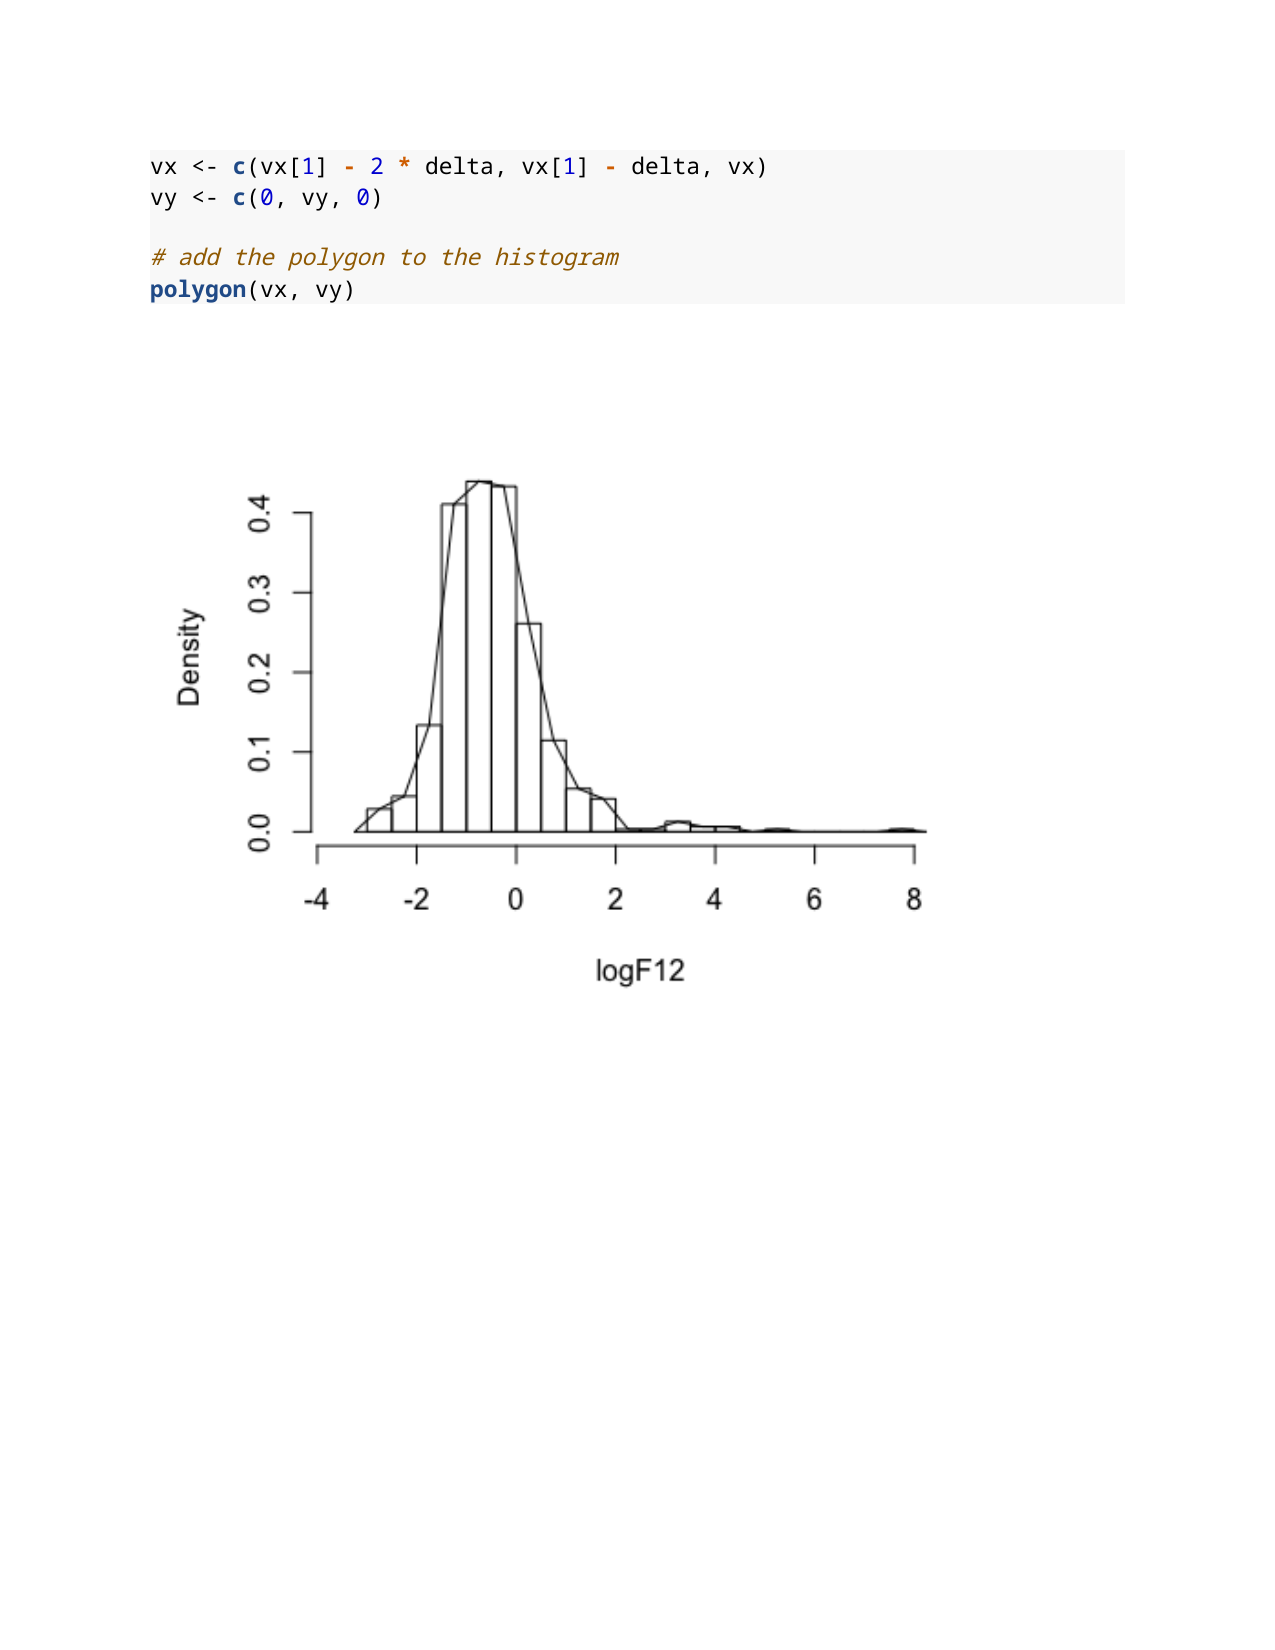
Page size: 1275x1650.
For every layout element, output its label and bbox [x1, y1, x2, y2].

text [150, 150, 1125, 304]
picture [168, 324, 1044, 1025]
